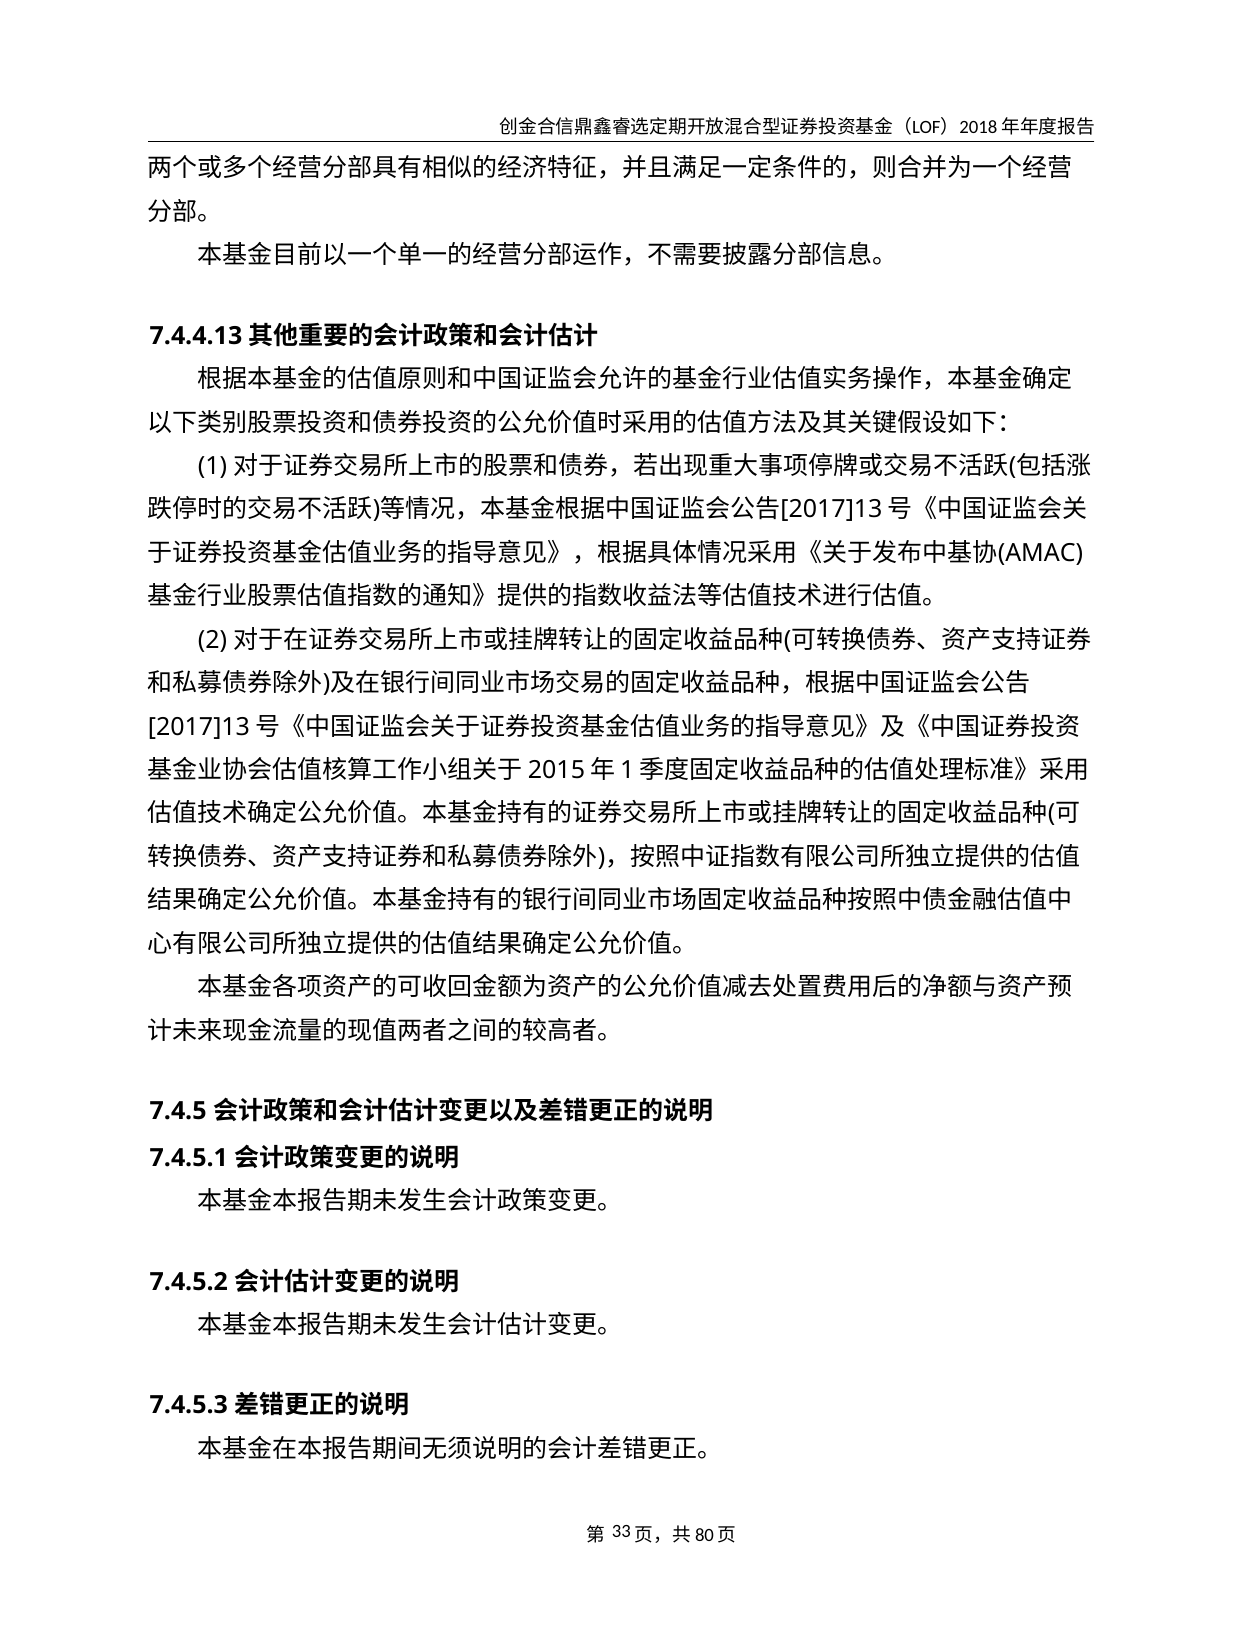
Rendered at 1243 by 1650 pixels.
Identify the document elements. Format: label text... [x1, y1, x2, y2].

text 7.4.5.3 差错更正的说明 [149, 1385, 1094, 1421]
text 7.4.4.13 其他重要的会计政策和会计估计 [149, 315, 1094, 351]
text 本基金各项资产的可收回金额为资产的公允价值减去处置费用后的净额与资产预计未来现金流量的现值两者之间的较高者。 [148, 967, 1094, 1046]
text 7.4.5.2 会计估计变更的说明 [149, 1261, 1094, 1297]
text 根据本基金的估值原则和中国证监会允许的基金行业估值实务操作，本基金确定以下类别股票投资和债券投资的公允价值时采用的估值方法及其关键假设如下： [148, 358, 1094, 438]
text 本基金目前以一个单一的经营分部运作，不需要披露分部信息。 [148, 234, 1094, 271]
text (2) 对于在证券交易所上市或挂牌转让的固定收益品种(可转换债券、资产支持证券和私募债券除外)及在银行间同业市场交易的固定收益品种，根据中国证监会公告[2017]13号《中国证监会关于证券投资基金估值业务的指导意见》及《中国证券投资基金业协会估值核算工作小组关于2015年1季度固定收益品种的估值处理标准》采用估值技术确定公允价值。本基金持有的证券交易所上市或挂牌转让的固定收益品种(可转换债券、资产支持证券和私募债券除外)，按照中证指数有限公司所独立提供的估值结果确定公允价值。本基金持有的银行间同业市场固定收益品种按照中债金融估值中心有限公司所独立提供的估值结果确定公允价值。 [148, 619, 1094, 959]
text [148, 148, 1094, 227]
text (1) 对于证券交易所上市的股票和债券，若出现重大事项停牌或交易不活跃(包括涨跌停时的交易不活跃)等情况，本基金根据中国证监会公告[2017]13号《中国证监会关于证券投资基金估值业务的指导意见》，根据具体情况采用《关于发布中基协(AMAC)基金行业股票估值指数的通知》提供的指数收益法等估值技术进行估值。 [148, 445, 1094, 612]
text 本基金在本报告期间无须说明的会计差错更正。 [148, 1428, 1094, 1465]
text 7.4.5.1 会计政策变更的说明 [149, 1137, 1094, 1173]
text 本基金本报告期未发生会计政策变更。 [148, 1181, 1094, 1217]
text 7.4.5 会计政策和会计估计变更以及差错更正的说明 [149, 1091, 1094, 1127]
text 本基金本报告期未发生会计估计变更。 [148, 1304, 1094, 1341]
